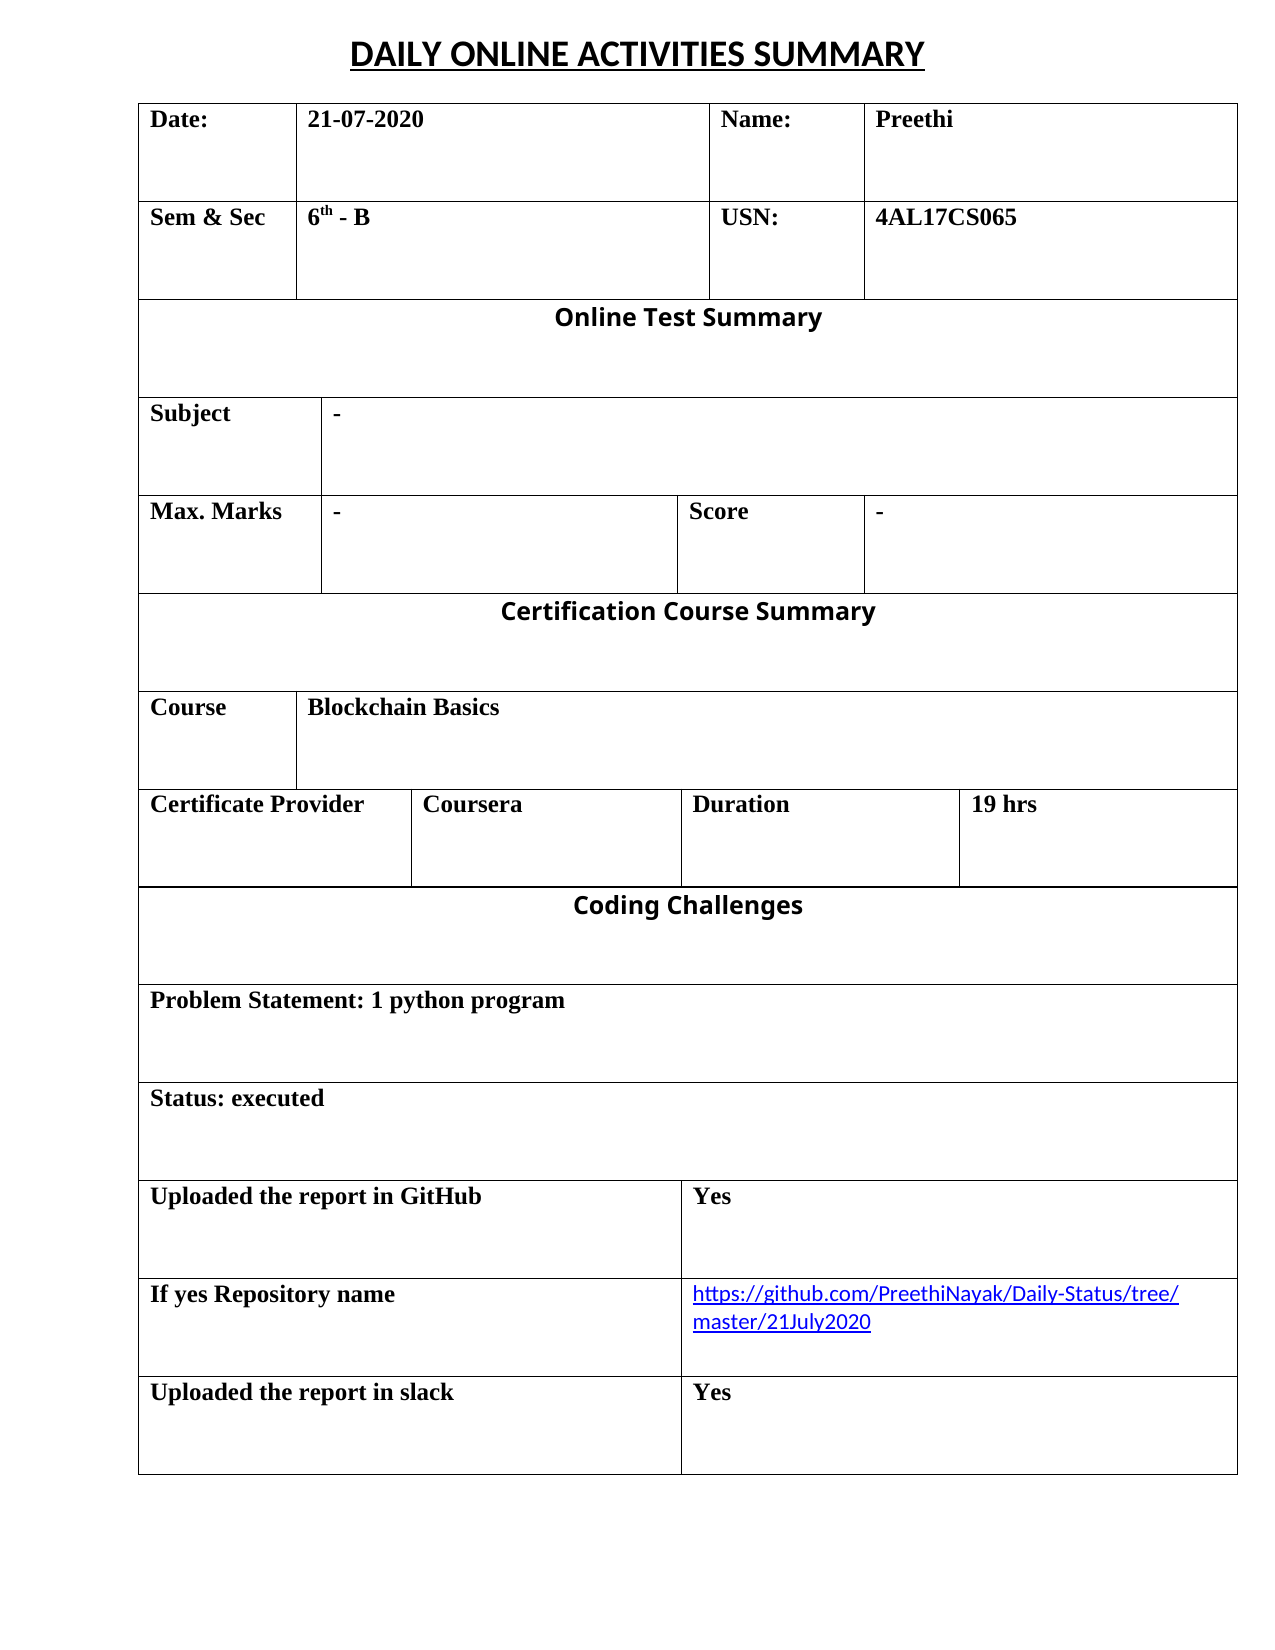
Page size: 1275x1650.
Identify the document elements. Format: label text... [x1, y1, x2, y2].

table_cell - [865, 496, 1237, 593]
table_cell Coding Challenges [139, 888, 1237, 984]
table_cell Yes [682, 1377, 1237, 1474]
table_cell Blockchain Basics [297, 692, 1237, 788]
table_cell Score [678, 496, 864, 593]
table_cell 19 hrs [960, 790, 1237, 886]
table_header 21-07-2020 [297, 104, 709, 201]
table_cell Sem & Sec [139, 202, 296, 299]
table_cell Problem Statement: 1 python program [139, 985, 1237, 1082]
table_cell Duration [682, 790, 959, 886]
table_cell Coursera [412, 790, 681, 886]
table_cell USN: [710, 202, 864, 299]
table_cell - [322, 496, 677, 593]
table_cell Certificate Provider [139, 790, 411, 886]
table_cell - [322, 398, 1237, 495]
table_cell 4AL17CS065 [865, 202, 1237, 299]
table_cell https://github.com/PreethiNayak/Daily-Status/tree/master/21July2020 [682, 1279, 1237, 1376]
table_cell If yes Repository name [139, 1279, 681, 1376]
table_header Name: [710, 104, 864, 201]
table_cell Course [139, 692, 296, 788]
table_cell Yes [682, 1181, 1237, 1278]
table_cell 6th - B [297, 202, 709, 299]
table_cell Status: executed [139, 1083, 1237, 1180]
table_cell Subject [139, 398, 321, 495]
text DAILY ONLINE ACTIVITIES SUMMARY [150, 29, 1125, 75]
table_cell Online Test Summary [139, 300, 1237, 397]
table_cell Uploaded the report in GitHub [139, 1181, 681, 1278]
table_cell Uploaded the report in slack [139, 1377, 681, 1474]
table_cell Certification Course Summary [139, 594, 1237, 691]
table_header Preethi [865, 104, 1237, 201]
table_header Date: [139, 104, 296, 201]
table_cell Max. Marks [139, 496, 321, 593]
